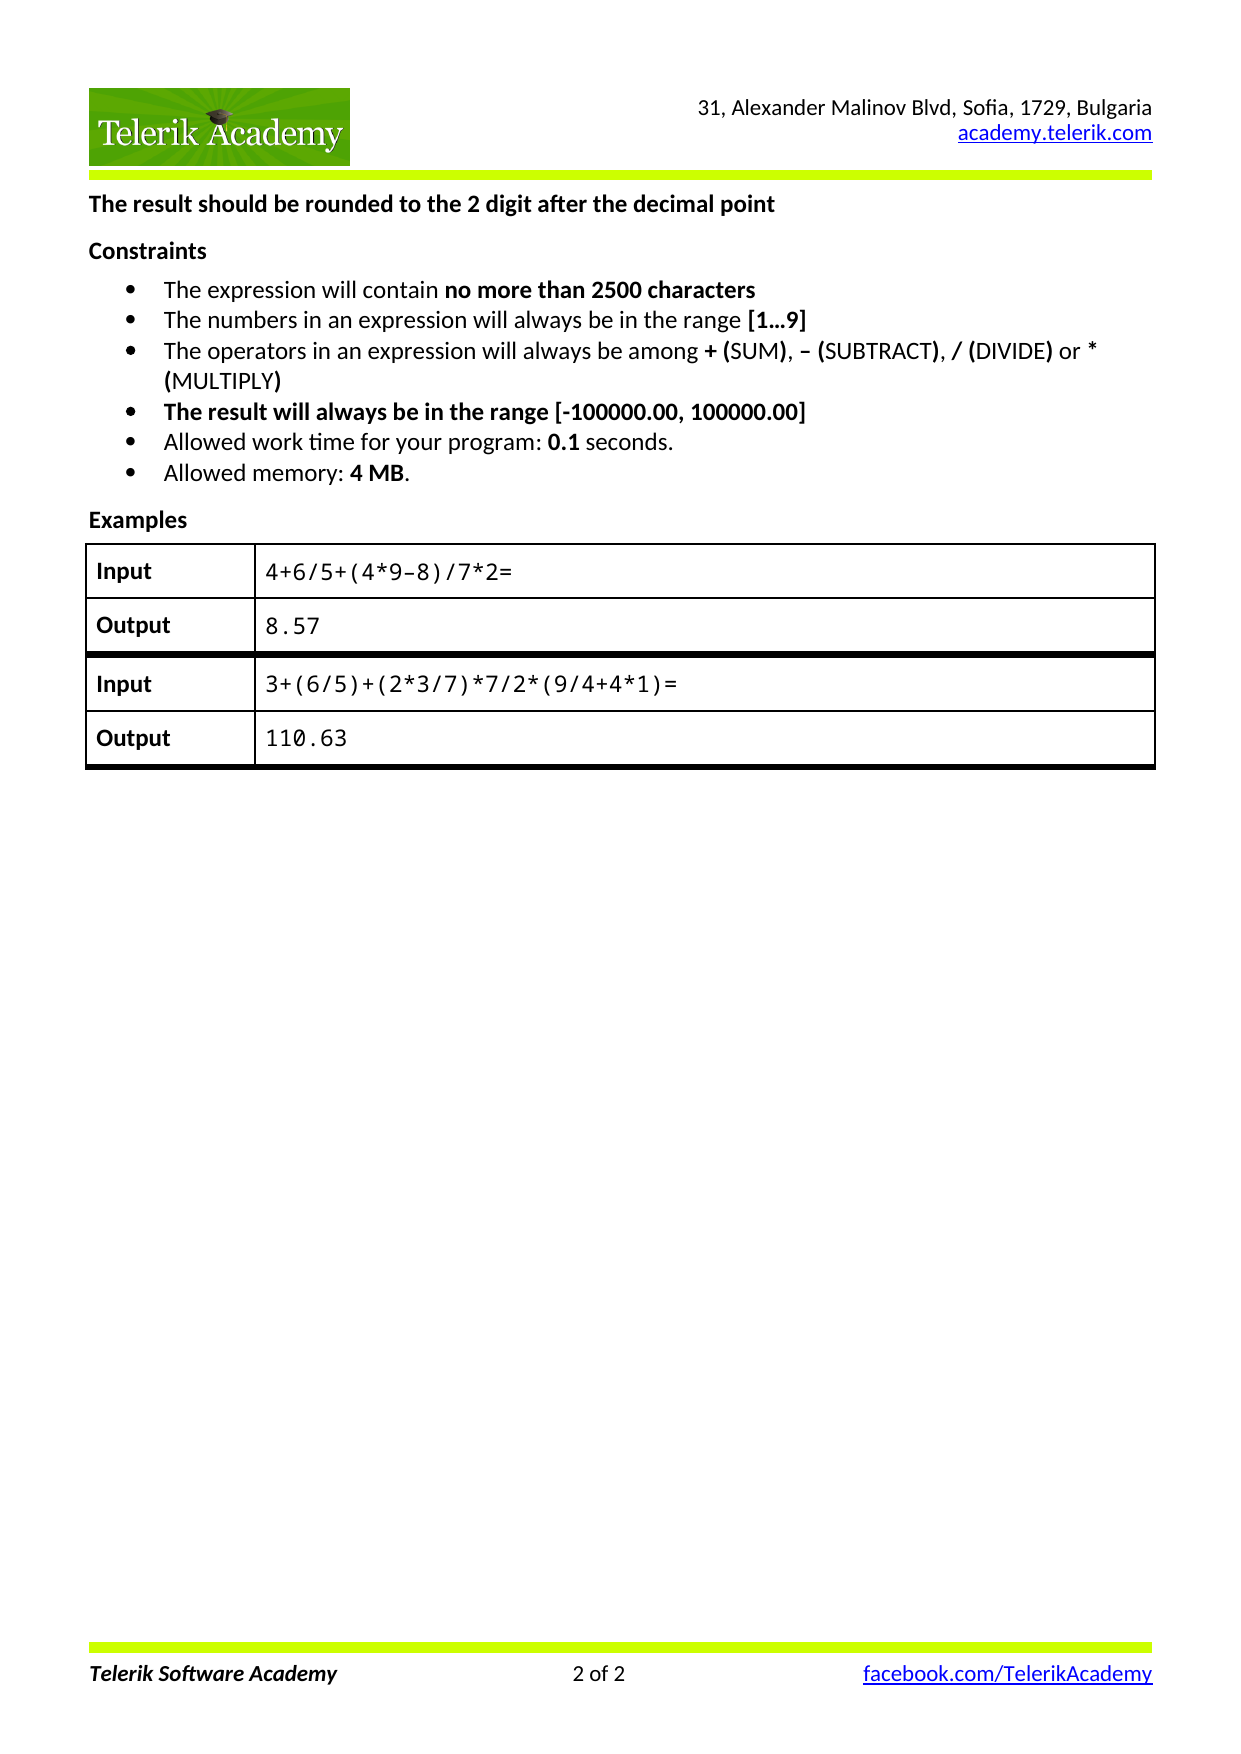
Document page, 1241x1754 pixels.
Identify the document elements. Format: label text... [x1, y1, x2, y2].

list The operators in an expression will always be among + (SUM), – (SUBTRACT), / (DIVIDE) or * (MULTIPLY) [126, 335, 1152, 396]
text The result should be rounded to the 2 digit after the decimal point [89, 188, 1152, 218]
table_header Input [87, 545, 254, 597]
table_cell 110.63 [256, 712, 1154, 764]
list Allowed memory: 4 MB. [126, 457, 1152, 487]
table_cell Input [87, 658, 254, 709]
table_cell 8.57 [256, 599, 1154, 651]
subtitle Examples [89, 504, 1152, 534]
subtitle Constraints [89, 235, 1152, 265]
table_cell 3+(6/5)+(2*3/7)*7/2*(9/4+4*1)= [256, 658, 1154, 709]
table_header 4+6/5+(4*9–8)/7*2= [256, 545, 1154, 597]
picture [89, 88, 350, 166]
table_cell Output [87, 712, 254, 764]
list The expression will contain no more than 2500 characters [126, 274, 1152, 304]
list The numbers in an expression will always be in the range [1…9] [126, 304, 1152, 335]
table_cell Output [87, 599, 254, 651]
list Allowed work time for your program: 0.1 seconds. [126, 426, 1152, 457]
list The result will always be in the range [-100000.00, 100000.00] [126, 396, 1152, 426]
